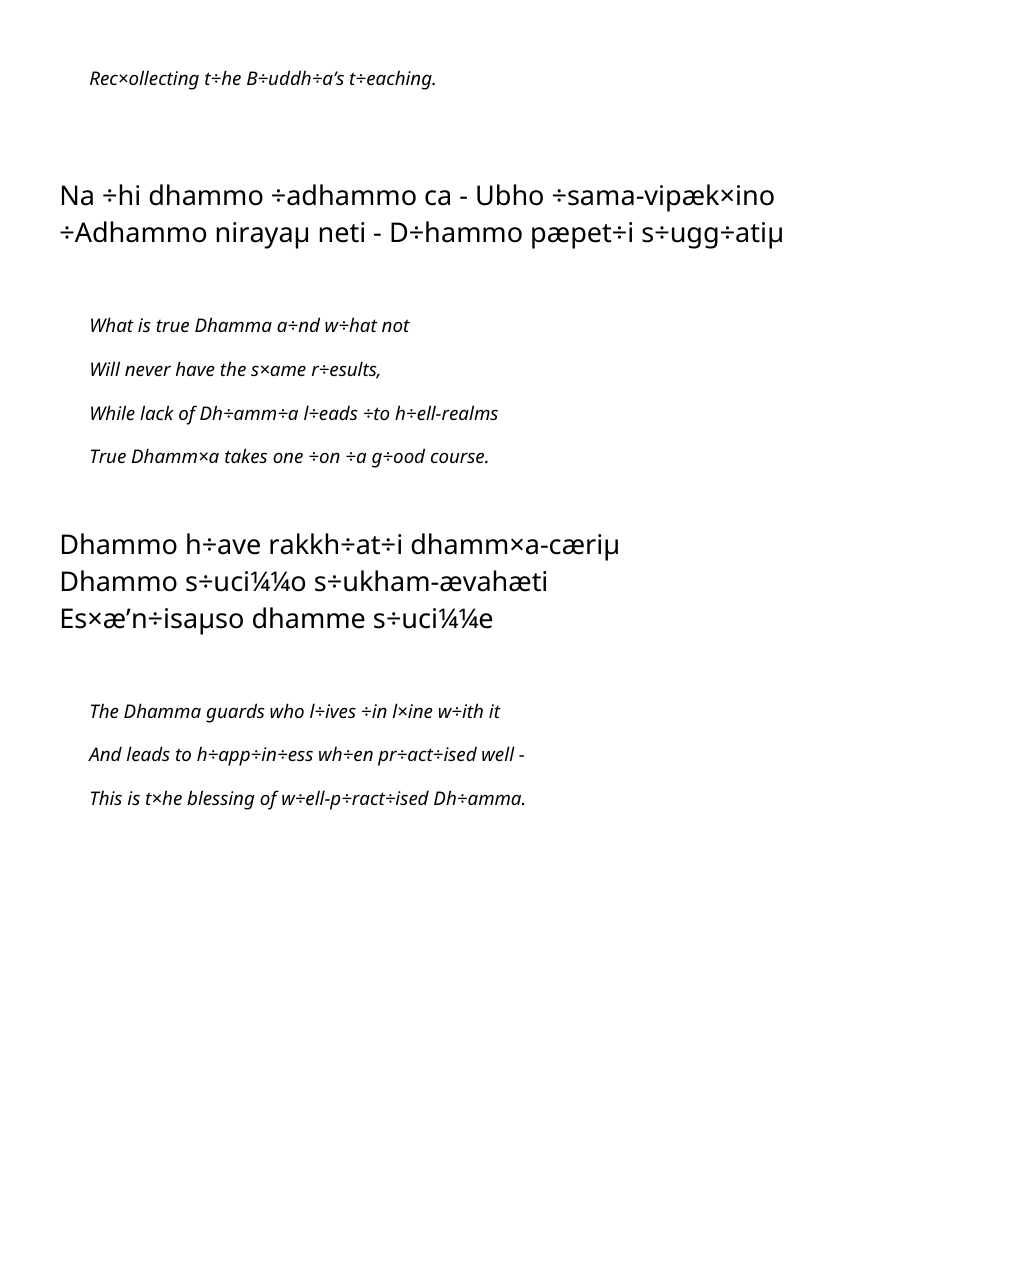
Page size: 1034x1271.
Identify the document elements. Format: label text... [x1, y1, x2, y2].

text Na ÷hi dhammo ÷adhammo ca - Ubho ÷sama-vipæk×ino [59, 177, 974, 213]
text True Dhamm×a takes one ÷on ÷a g÷ood course. [89, 438, 974, 469]
text The Dhamma guards who l÷ives ÷in l×ine w÷ith it [89, 692, 974, 723]
text While lack of Dh÷amm÷a l÷eads ÷to h÷ell-realms [89, 394, 974, 425]
text And leads to h÷app÷in÷ess wh÷en pr÷act÷ised well - [89, 736, 974, 767]
text This is t×he blessing of w÷ell-p÷ract÷ised Dh÷amma. [89, 780, 974, 811]
text Rec×ollecting t÷he B÷uddh÷a’s t÷eaching. [89, 59, 974, 90]
text ÷Adhammo nirayaµ neti - D÷hammo pæpet÷i s÷ugg÷atiµ [59, 213, 974, 250]
text What is true Dhamma a÷nd w÷hat not [89, 307, 974, 338]
text Dhammo s÷uci¼¼o s÷ukham-ævahæti [59, 562, 974, 599]
text Dhammo h÷ave rakkh÷at÷i dhamm×a-cæriµ [59, 525, 974, 562]
text Will never have the s×ame r÷esults, [89, 350, 974, 382]
text Es×æ’n÷isaµso dhamme s÷uci¼¼e [59, 599, 974, 636]
